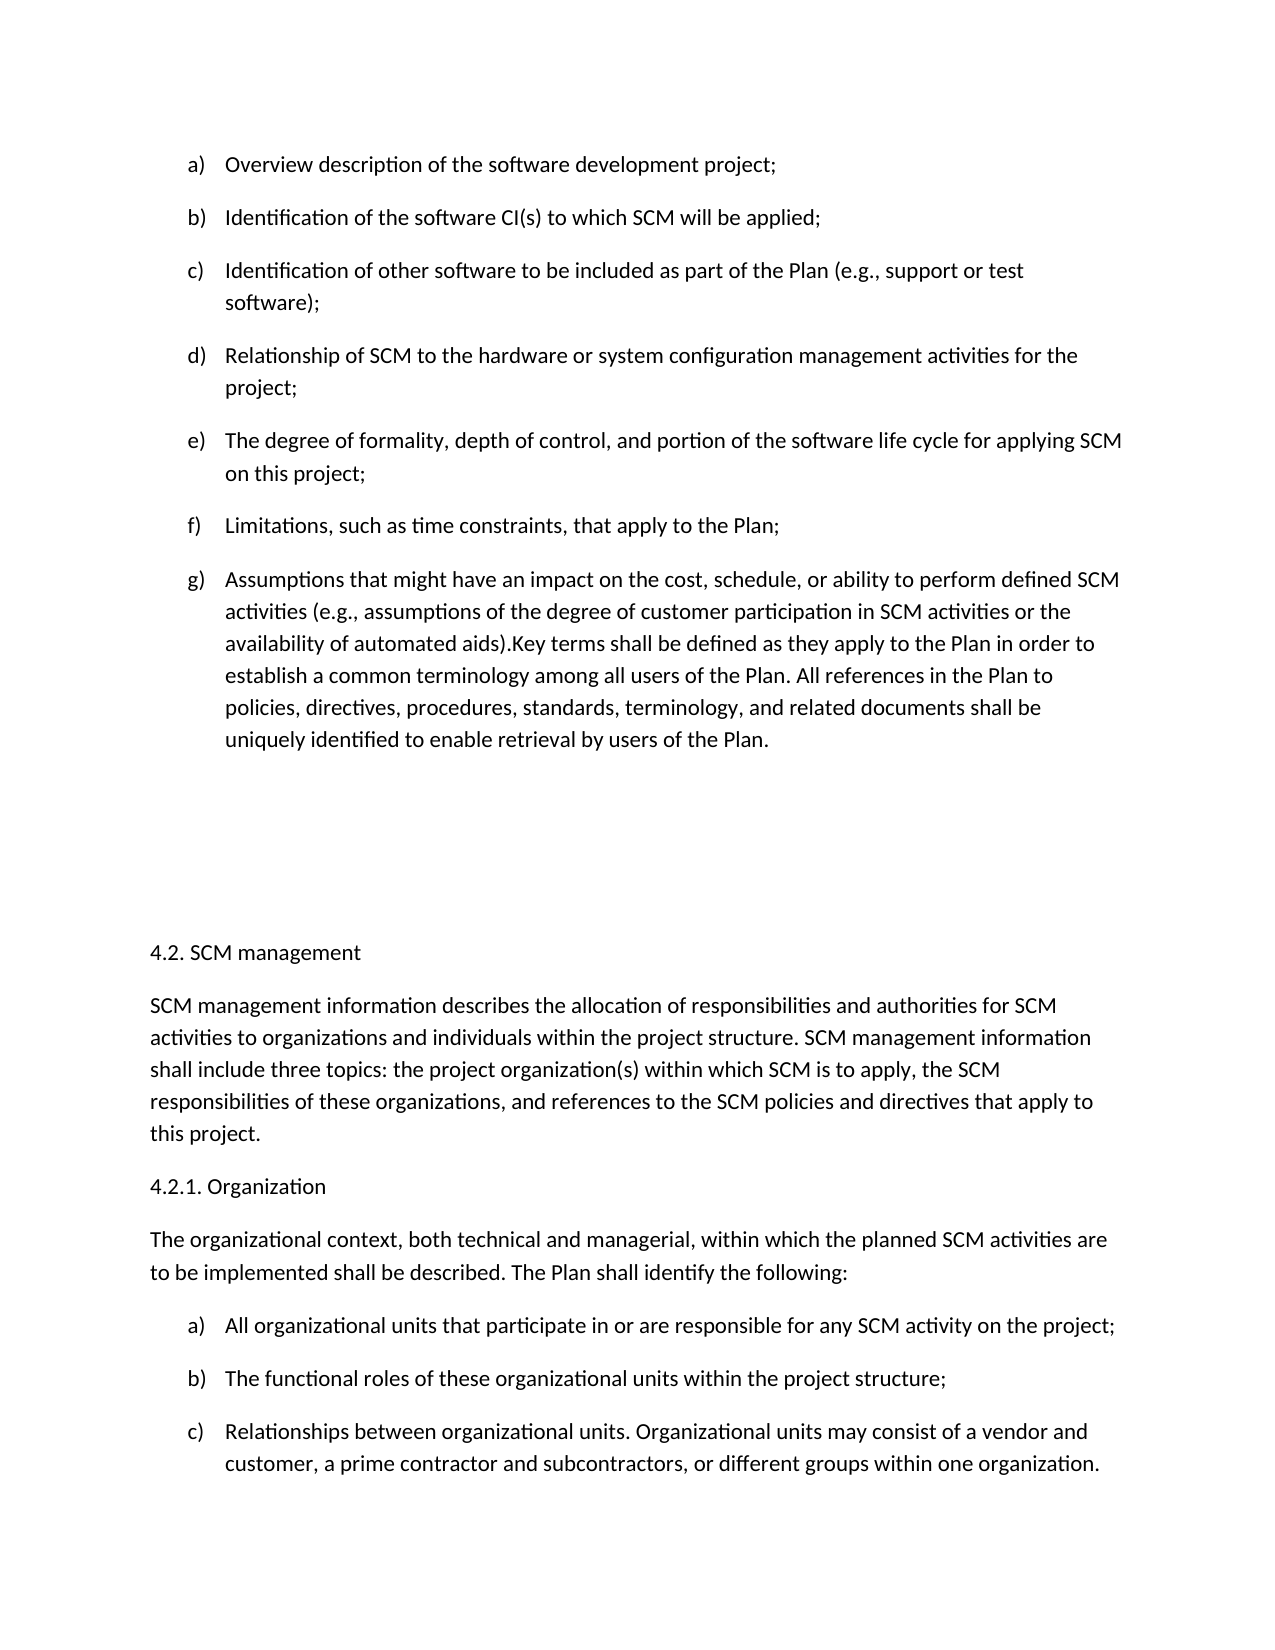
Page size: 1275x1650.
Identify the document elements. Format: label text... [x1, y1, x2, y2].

list Limitations, such as time constraints, that apply to the Plan; [187, 512, 1125, 540]
list Relationship of SCM to the hardware or system configuration management activities for the project; [187, 341, 1125, 401]
list Assumptions that might have an impact on the cost, schedule, or ability to perform defined SCM activities (e.g., assumptions of the degree of customer participation in SCM activities or the availability of automated aids).Key terms shall be defined as they apply to the Plan in order to establish a common terminology among all users of the Plan. All references in the Plan to policies, directives, procedures, standards, terminology, and related documents shall be uniquely identified to enable retrieval by users of the Plan. [187, 565, 1125, 754]
list Identification of other software to be included as part of the Plan (e.g., support or test software); [187, 256, 1125, 316]
list The degree of formality, depth of control, and portion of the software life cycle for applying SCM on this project; [187, 426, 1125, 487]
list All organizational units that participate in or are responsible for any SCM activity on the project; [187, 1311, 1125, 1339]
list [187, 1417, 1125, 1477]
text The organizational context, both technical and managerial, within which the planned SCM activities are to be implemented shall be described. The Plan shall identify the following: [150, 1226, 1125, 1286]
list The functional roles of these organizational units within the project structure; [187, 1364, 1125, 1392]
text SCM management information describes the allocation of responsibilities and authorities for SCM activities to organizations and individuals within the project structure. SCM management information shall include three topics: the project organization(s) within which SCM is to apply, the SCM responsibilities of these organizations, and references to the SCM policies and directives that apply to this project. [150, 991, 1125, 1147]
text 4.2.1. Organization [150, 1172, 1125, 1201]
text 4.2. SCM management [150, 938, 1125, 966]
list Overview description of the software development project; [187, 150, 1125, 178]
list Identification of the software CI(s) to which SCM will be applied; [187, 203, 1125, 231]
